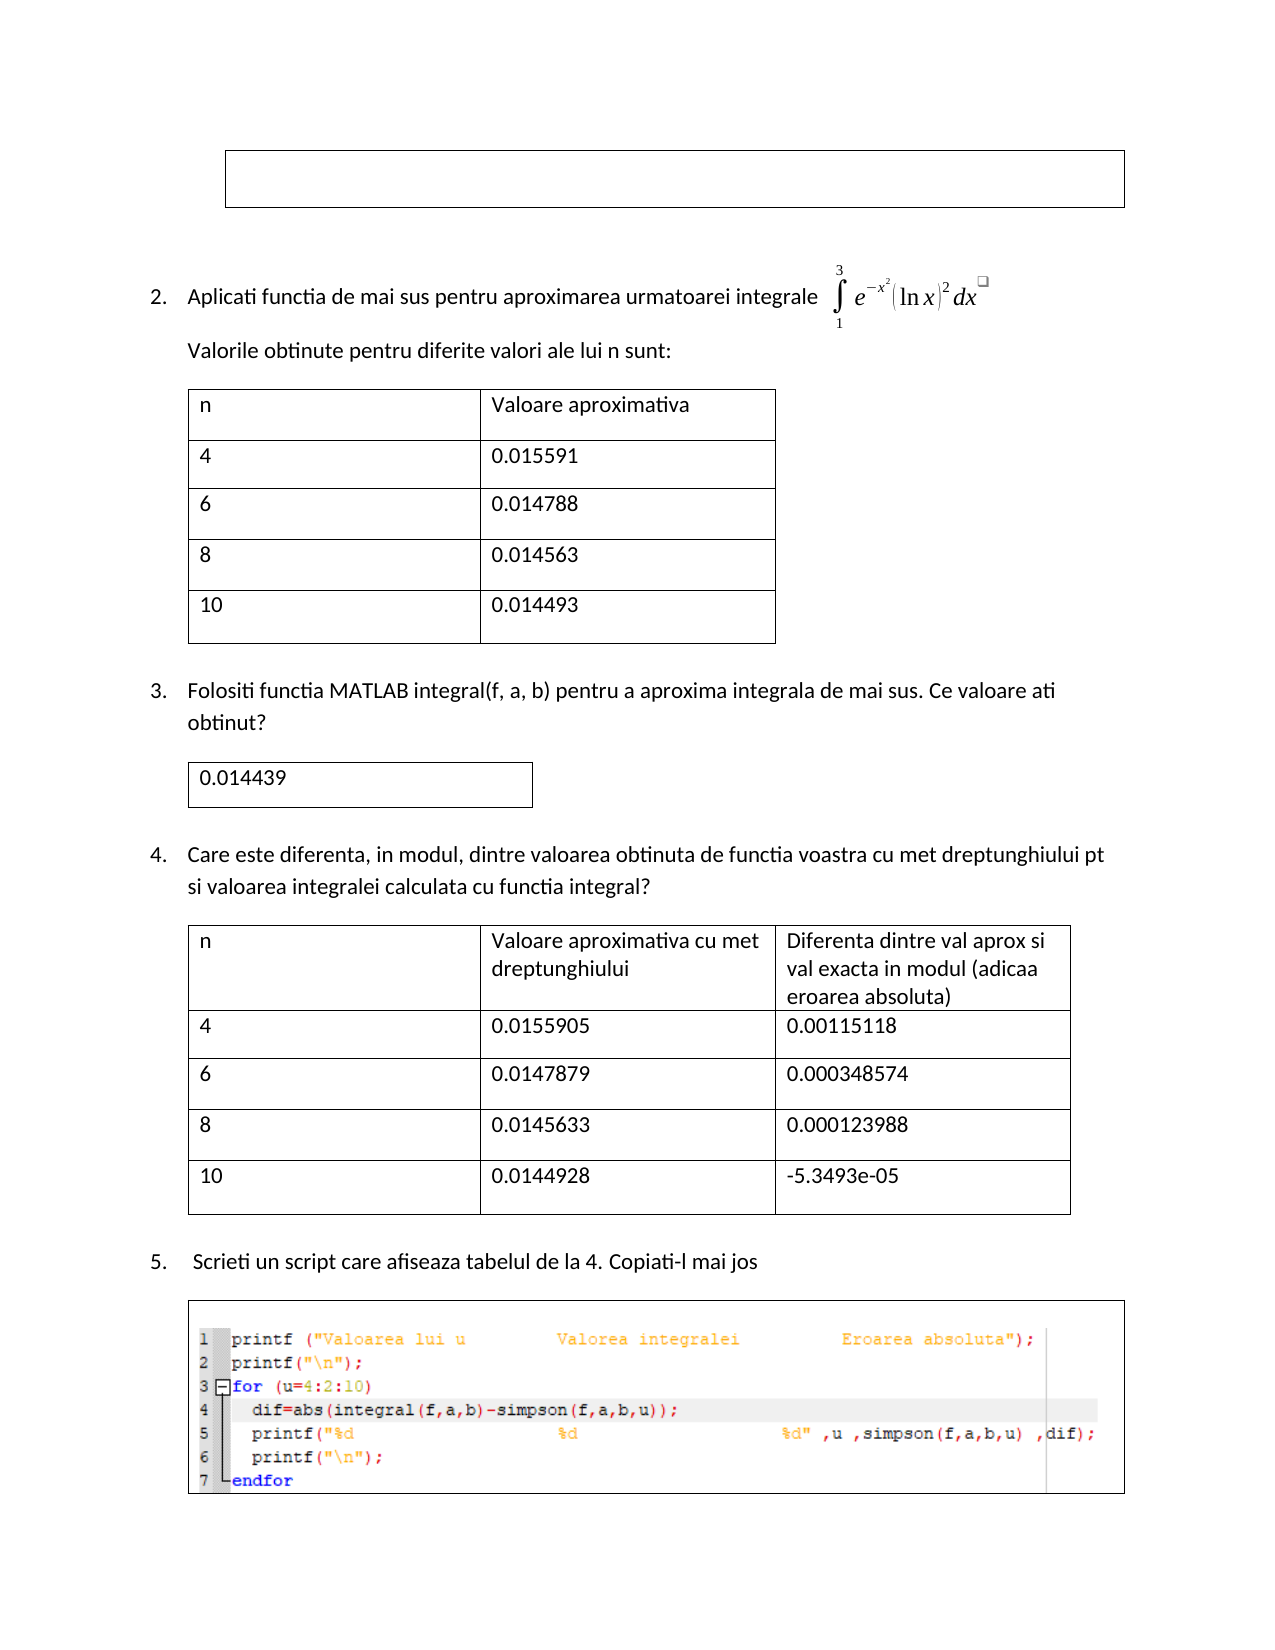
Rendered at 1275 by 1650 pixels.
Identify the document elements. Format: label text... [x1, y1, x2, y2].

list Aplicati functia de mai sus pentru aproximarea urmatoarei integrale [150, 261, 1125, 332]
table_header [226, 151, 1124, 207]
table_header Valoare aproximativa cu met dreptunghiului [481, 926, 775, 1010]
table_cell 10 [189, 591, 480, 643]
table_header Diferenta dintre val aprox si val exacta in modul (adicaa eroarea absoluta) [776, 926, 1070, 1010]
table_cell 0.014563 [481, 540, 775, 589]
table_cell 0.0147879 [481, 1059, 775, 1109]
list Valorile obtinute pentru diferite valori ale lui n sunt: [187, 336, 1125, 364]
list Folositi functia MATLAB integral(f, a, b) pentru a aproxima integrala de mai sus. Ce valoare ati obtinut? [150, 676, 1125, 737]
table_cell 8 [189, 540, 480, 589]
table_cell 0.000348574 [776, 1059, 1070, 1109]
table_cell 10 [189, 1161, 480, 1213]
table_cell 0.014788 [481, 489, 775, 539]
table_cell 0.00115118 [776, 1011, 1070, 1058]
table_cell 0.014493 [481, 591, 775, 643]
table_header 0.014439 [189, 763, 532, 807]
table_cell 0.0144928 [481, 1161, 775, 1213]
table_cell -5.3493e-05 [776, 1161, 1070, 1213]
table_header n [189, 390, 480, 440]
table_cell 0.000123988 [776, 1110, 1070, 1160]
table_cell 8 [189, 1110, 480, 1160]
table_cell 0.0145633 [481, 1110, 775, 1160]
list Care este diferenta, in modul, dintre valoarea obtinuta de functia voastra cu met dreptunghiului pt si valoarea integralei calculata cu functia integral? [150, 840, 1125, 900]
table_header Valoare aproximativa [481, 390, 775, 440]
table_header [189, 1301, 1124, 1493]
table_cell 6 [189, 489, 480, 539]
table_cell 4 [189, 1011, 480, 1058]
list Scrieti un script care afiseaza tabelul de la 4. Copiati-l mai jos [150, 1247, 1125, 1275]
table_cell 6 [189, 1059, 480, 1109]
picture [199, 1328, 1098, 1493]
table_cell 0.0155905 [481, 1011, 775, 1058]
table_cell 0.015591 [481, 441, 775, 488]
table_header n [189, 926, 480, 1010]
table_cell 4 [189, 441, 480, 488]
